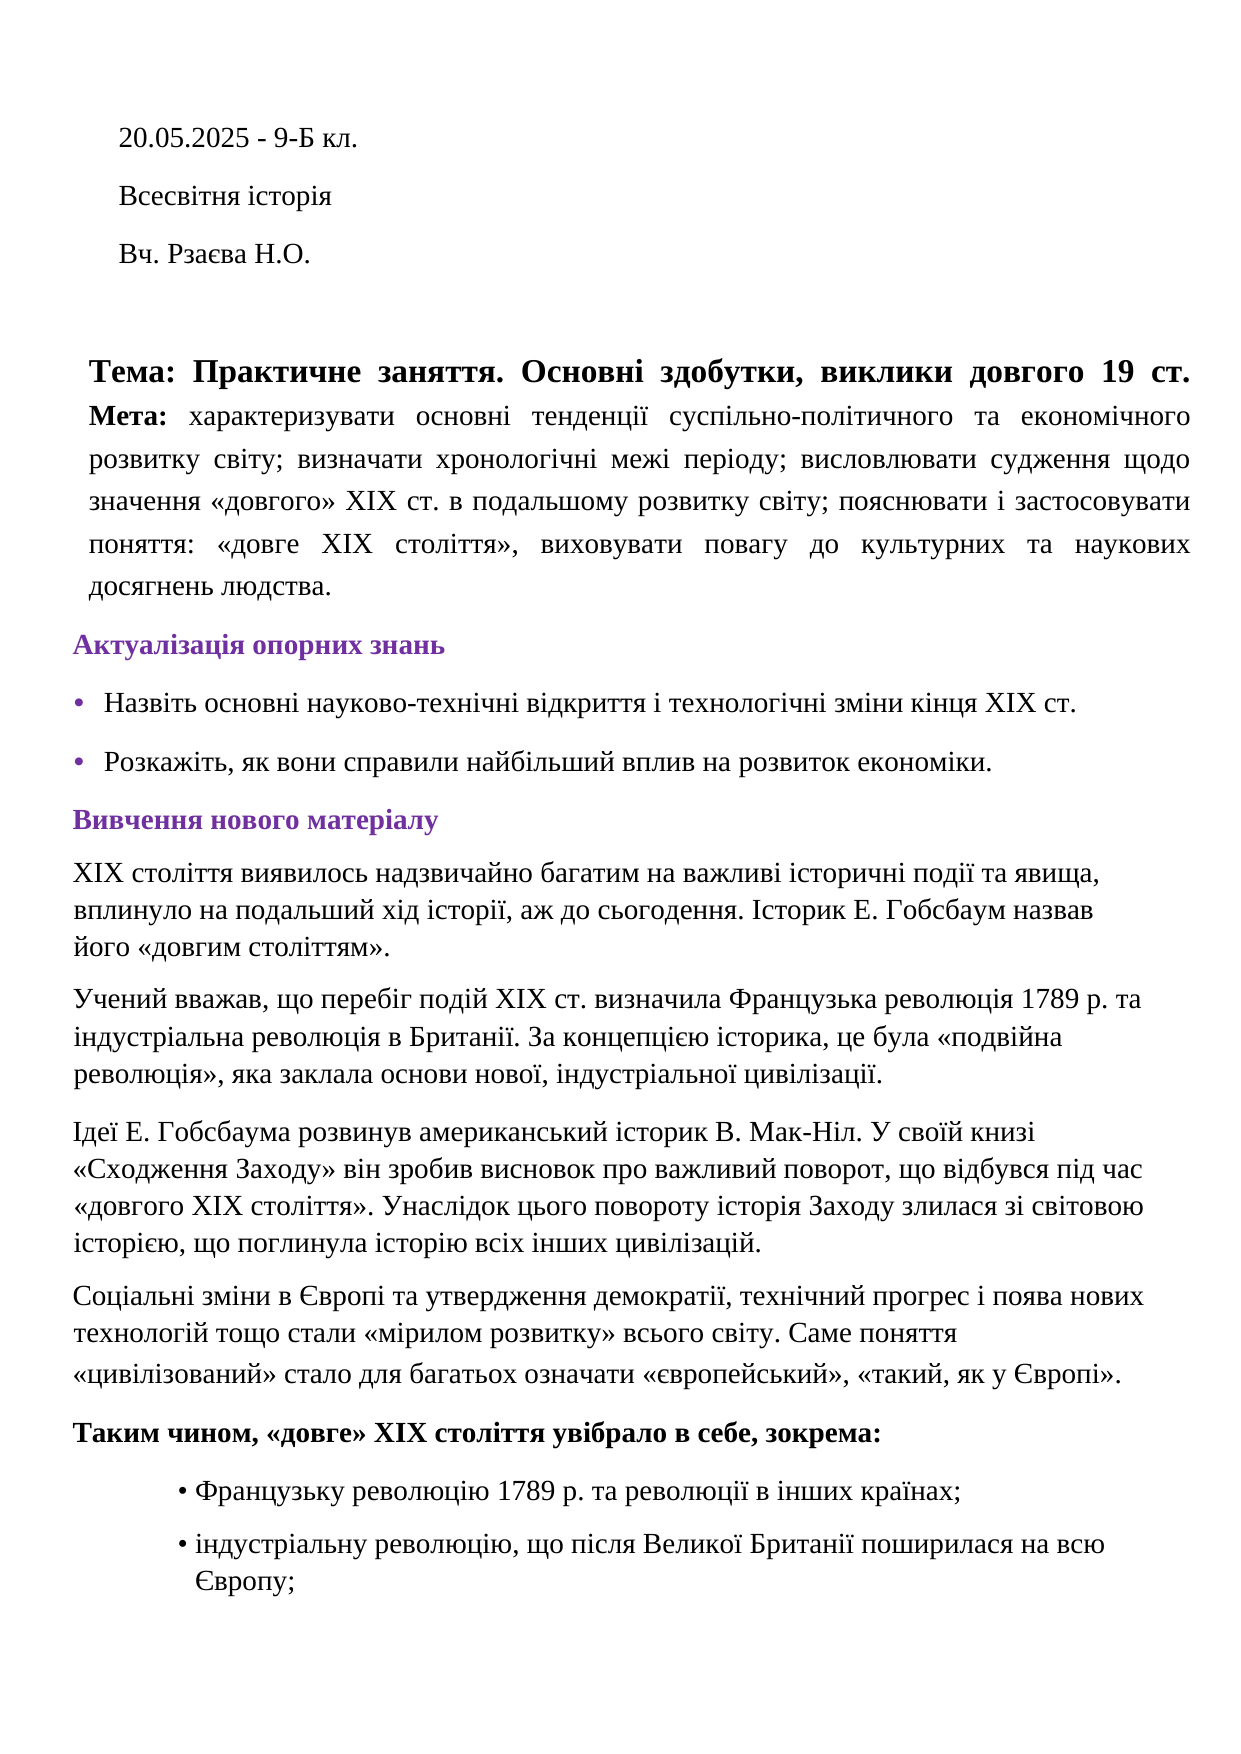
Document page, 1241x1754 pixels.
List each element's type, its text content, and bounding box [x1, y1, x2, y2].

text Учений вважав, що перебіг подій XIX ст. визначила Французька революція 1789 р. та індустріальна революція в Британії. За концепцією історика, це була «подвійна революція», яка заклала основи нової, індустріальної цивілізації. [72, 981, 1153, 1089]
text XIX століття виявилось надзвичайно багатим на важливі історичні події та явища, вплинуло на подальший хід історії, аж до сьогодення. Історик Е. Гобсбаум назвав його «довгим століттям». [72, 855, 1153, 963]
text «цивілізований» стало для багатьох означати «європейський», «такий, як у Європі». [72, 1357, 1153, 1390]
list індустріальну революцію, що після Великої Британії поширилася на всю Європу; [177, 1526, 1153, 1597]
list Розкажіть, як вони справили найбільший вплив на розвиток економіки. [74, 744, 1161, 777]
text 20.05.2025 - 9-Б кл. [118, 120, 1153, 153]
list Назвіть основні науково-технічні відкриття і технологічні зміни кінця XIX ст. [74, 685, 1161, 719]
text Таким чином, «довге» XIX століття увібрало в себе, зокрема: [72, 1415, 1197, 1449]
text Тема: Практичне заняття. Основні здобутки, виклики довгого 19 ст. Мета: характеризувати основні тенденції суспільно-політичного та економічного розвитку світу; визначати хронологічні межі періоду; висловлювати судження щодо значення «довгого» XIX ст. в подальшому розвитку світу; пояснювати і застосовувати поняття: «довге XIX століття», виховувати повагу до культурних та наукових досягнень людства. [88, 351, 1192, 602]
text Всесвітня історія [118, 178, 1153, 212]
text «Сходження Заходу» він зробив висновок про важливий поворот, що відбувся під час «довгого XIX століття». Унаслідок цього повороту історія Заходу злилася зі світовою історією, що поглинула історію всіх інших цивілізацій. [72, 1151, 1153, 1259]
text Соціальні зміни в Європі та утвердження демократії, технічний прогрес і поява нових технологій тощо стали «мірилом розвитку» всього світу. Саме поняття [72, 1278, 1153, 1348]
text Вч. Рзаєва Н.О. [118, 236, 1153, 269]
text Вивчення нового матеріалу [72, 802, 1161, 836]
text Актуалізація опорних знань [72, 627, 1161, 661]
list Французьку революцію 1789 р. та революції в інших країнах; [177, 1473, 1153, 1507]
text Ідеї Е. Гобсбаума розвинув американський історик В. Мак-Ніл. У своїй книзі [72, 1114, 1153, 1147]
